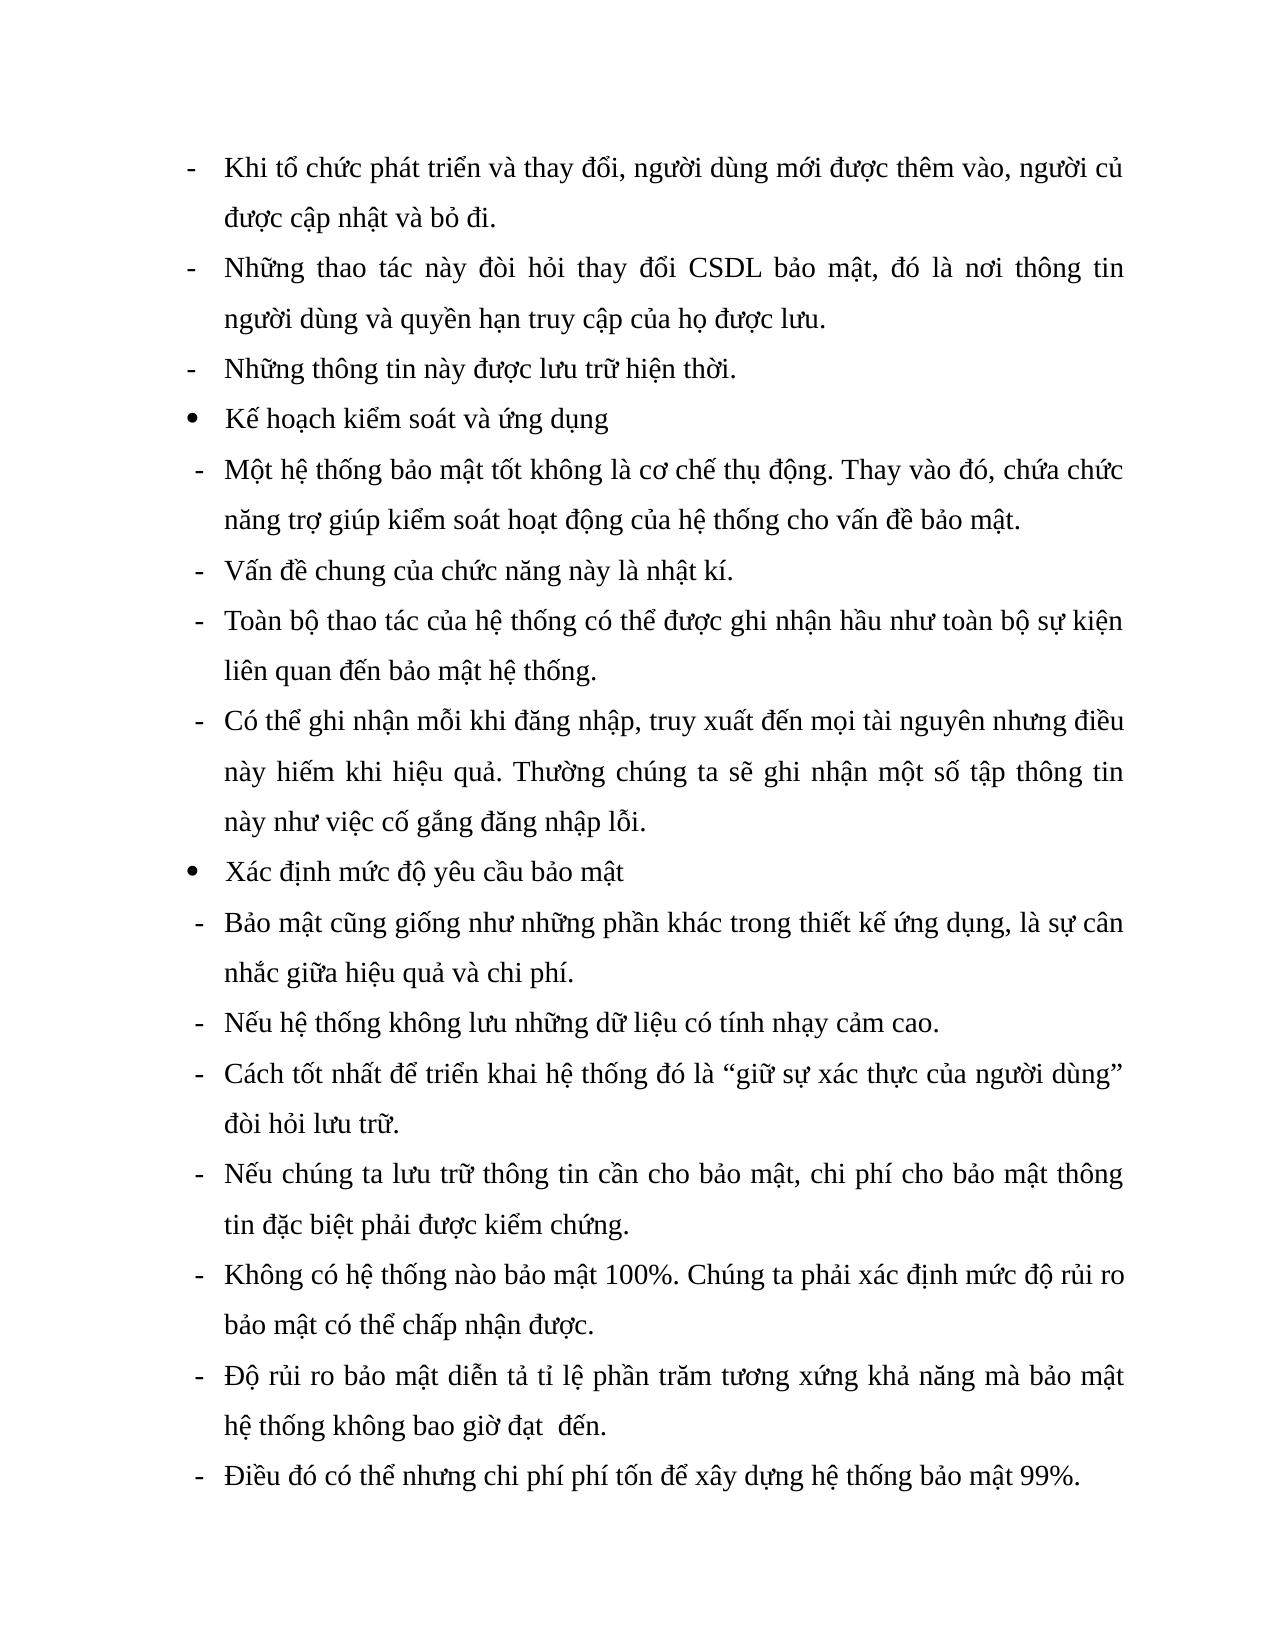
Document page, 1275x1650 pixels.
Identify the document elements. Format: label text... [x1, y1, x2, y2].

list Nếu hệ thống không lưu những dữ liệu có tính nhạy cảm cao. [194, 1006, 1125, 1039]
list Có thể ghi nhận mỗi khi đăng nhập, truy xuất đến mọi tài nguyên nhưng điều này hiếm khi hiệu quả. Thường chúng ta sẽ ghi nhận một số tập thông tin này như việc cố gắng đăng nhập lỗi. [194, 703, 1125, 838]
list Độ rủi ro bảo mật diễn tả tỉ lệ phần trăm tương xứng khả năng mà bảo mật hệ thống không bao giờ đạt đến. [194, 1358, 1125, 1442]
list Bảo mật cũng giống như những phần khác trong thiết kế ứng dụng, là sự cân nhắc giữa hiệu quả và chi phí. [194, 905, 1125, 989]
list Khi tổ chức phát triển và thay đổi, người dùng mới được thêm vào, người củ được cập nhật và bỏ đi. [186, 150, 1125, 234]
list Điều đó có thể nhưng chi phí phí tốn để xây dựng hệ thống bảo mật 99%. [194, 1458, 1125, 1492]
list Vấn đề chung của chức năng này là nhật kí. [194, 553, 1125, 586]
list Xác định mức độ yêu cầu bảo mật [187, 854, 1125, 888]
list Một hệ thống bảo mật tốt không là cơ chế thụ động. Thay vào đó, chứa chức năng trợ giúp kiểm soát hoạt động của hệ thống cho vấn đề bảo mật. [194, 452, 1125, 536]
list Kế hoạch kiểm soát và ứng dụng [187, 402, 1125, 435]
list Toàn bộ thao tác của hệ thống có thể được ghi nhận hầu như toàn bộ sự kiện liên quan đến bảo mật hệ thống. [194, 603, 1125, 687]
list Không có hệ thống nào bảo mật 100%. Chúng ta phải xác định mức độ rủi ro bảo mật có thể chấp nhận được. [194, 1257, 1125, 1341]
list Nếu chúng ta lưu trữ thông tin cần cho bảo mật, chi phí cho bảo mật thông tin đặc biệt phải được kiểm chứng. [194, 1156, 1125, 1240]
list Những thao tác này đòi hỏi thay đổi CSDL bảo mật, đó là nơi thông tin người dùng và quyền hạn truy cập của họ được lưu. [186, 251, 1125, 334]
list Những thông tin này được lưu trữ hiện thời. [186, 351, 1125, 385]
list Cách tốt nhất để triển khai hệ thống đó là “giữ sự xác thực của người dùng” đòi hỏi lưu trữ. [194, 1056, 1125, 1140]
